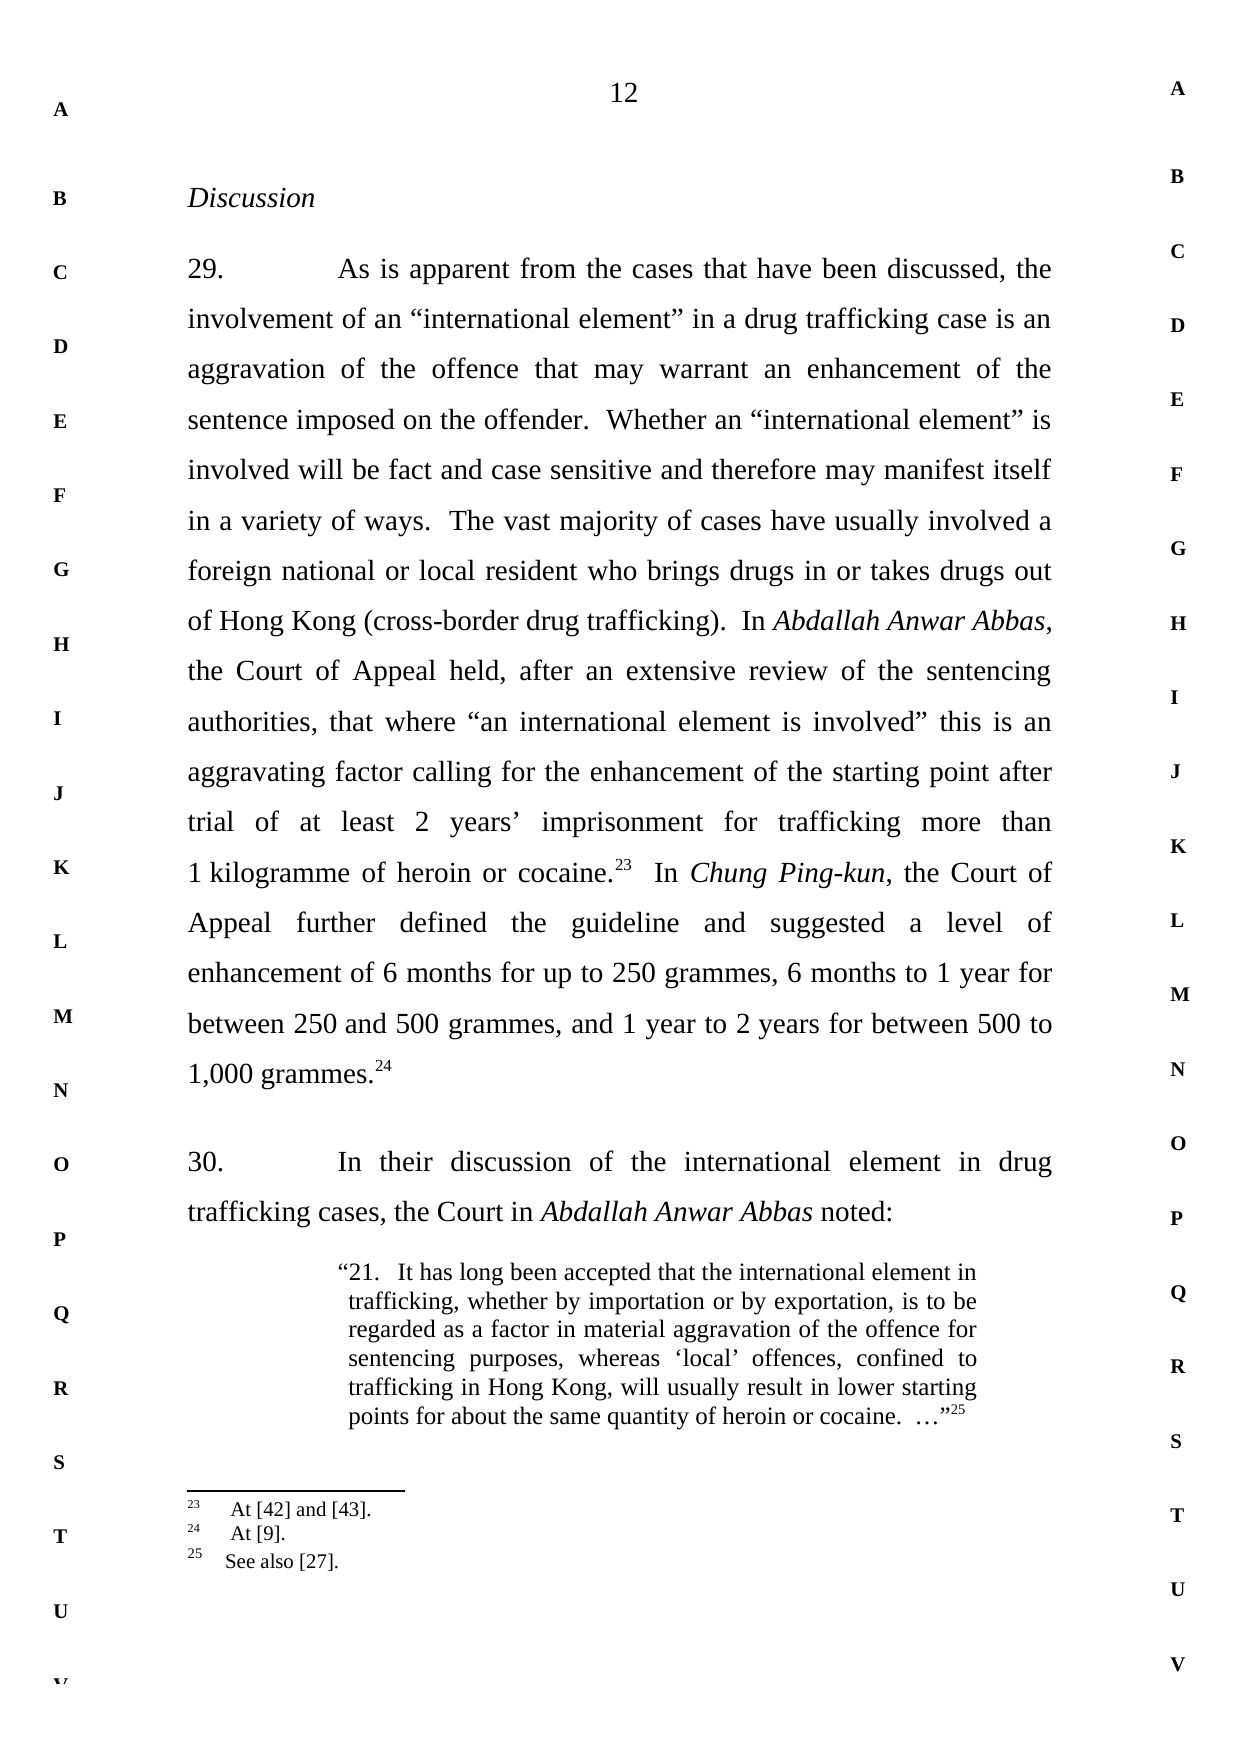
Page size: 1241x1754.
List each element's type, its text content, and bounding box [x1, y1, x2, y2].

text Discussion [187, 180, 1053, 213]
list As is apparent from the cases that have been discussed, the involvement of an “international element” in a drug trafficking case is an aggravation of the offence that may warrant an enhancement of the sentence imposed on the offender. Whether an “international element” is involved will be fact and case sensitive and therefore may manifest itself in a variety of ways. The vast majority of cases have usually involved a foreign national or local resident who brings drugs in or takes drugs out of Hong Kong (cross-border drug trafficking). In Abdallah Anwar Abbas, the Court of Appeal held, after an extensive review of the sentencing authorities, that where “an international element is involved” this is an aggravating factor calling for the enhancement of the starting point after trial of at least 2 years’ imprisonment for trafficking more than 1 kilogramme of heroin or cocaine. In Chung Ping-kun, the Court of Appeal further defined the guideline and suggested a level of enhancement of 6 months for up to 250 grammes, 6 months to 1 year for between 250 and 500 grammes, and 1 year to 2 years for between 500 to 1,000 grammes. [187, 251, 1053, 1089]
list In their discussion of the international element in drug trafficking cases, the Court in Abdallah Anwar Abbas noted: [187, 1144, 1053, 1228]
text “21. It has long been accepted that the international element in trafficking, whether by importation or by exportation, is to be regarded as a factor in material aggravation of the offence for sentencing purposes, whereas ‘local’ offences, confined to trafficking in Hong Kong, will usually result in lower starting points for about the same quantity of heroin or cocaine. …” [337, 1257, 978, 1429]
